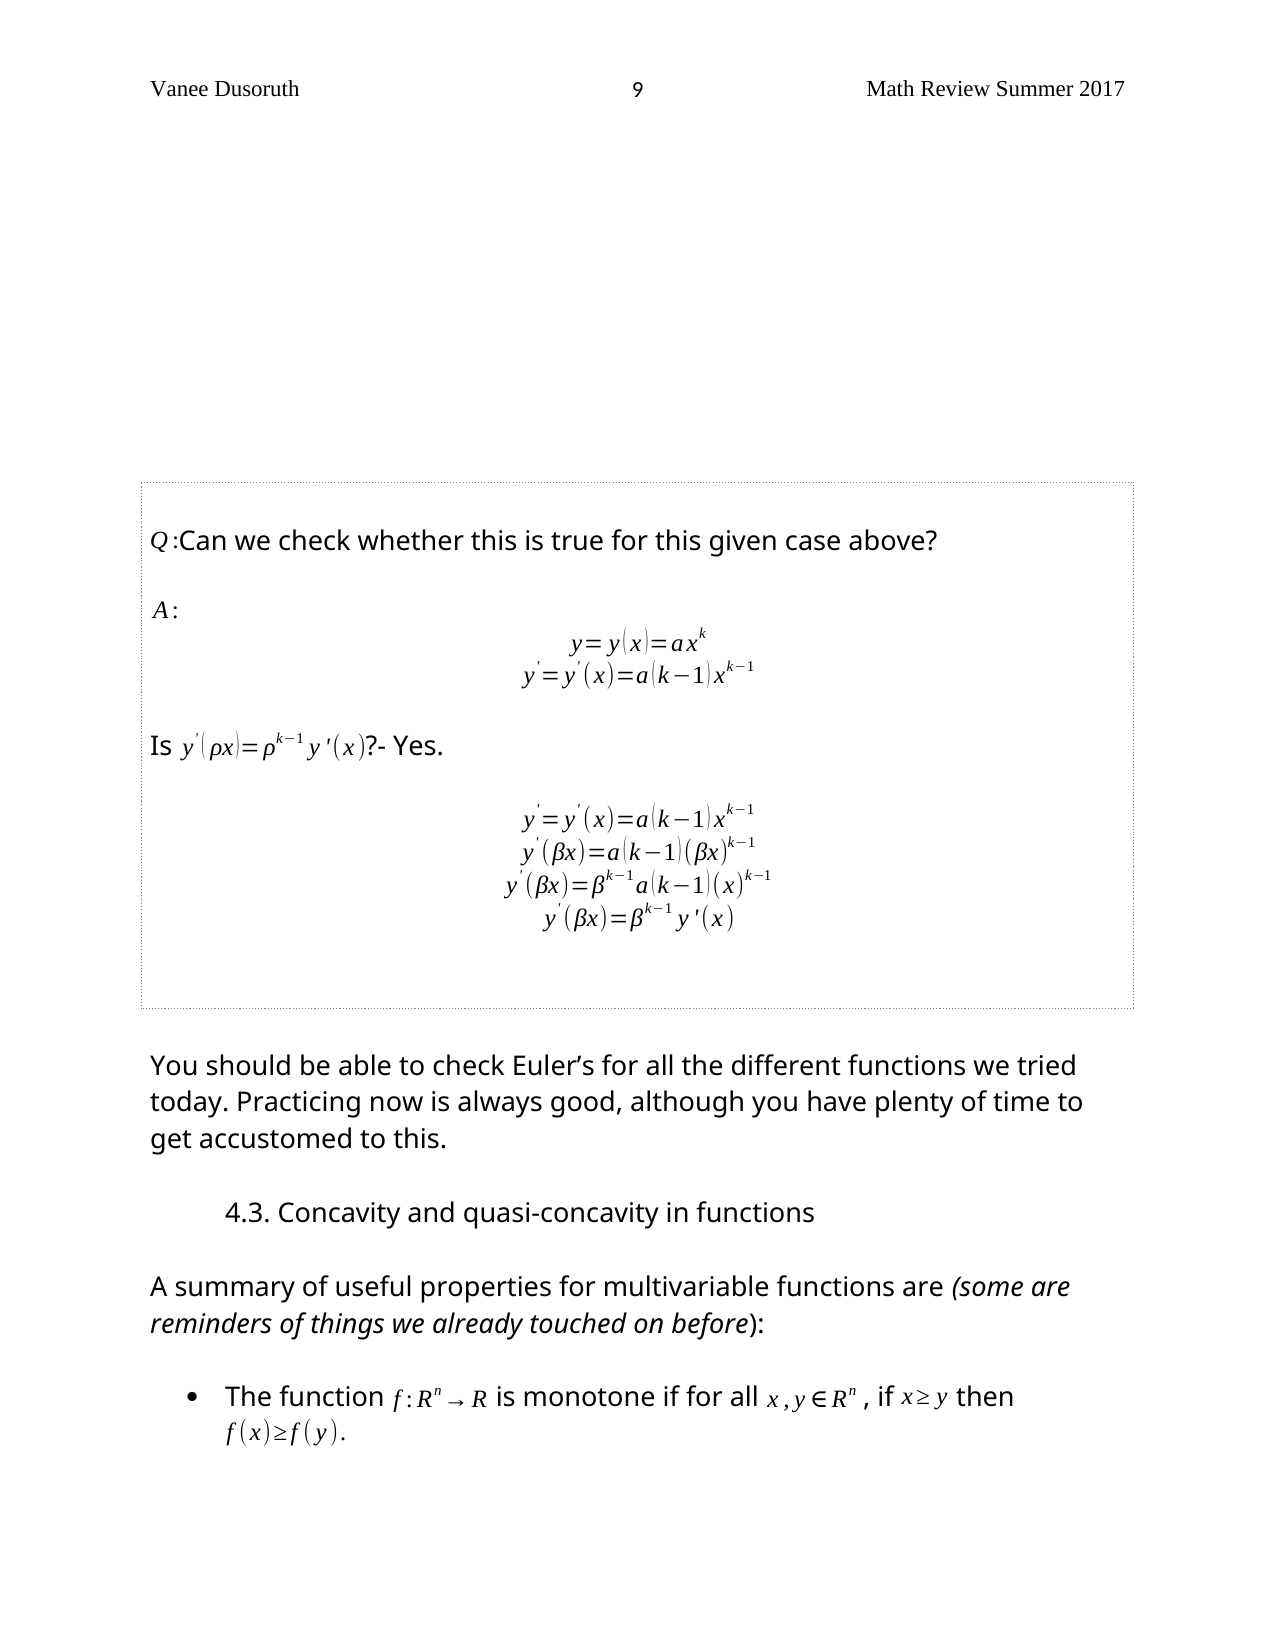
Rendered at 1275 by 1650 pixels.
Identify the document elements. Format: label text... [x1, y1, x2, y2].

list The function is monotone if for all , if then [187, 1378, 1125, 1447]
text You should be able to check Euler’s for all the different functions we tried today. Practicing now is always good, although you have plenty of time to get accustomed to this. [150, 1046, 1125, 1157]
text 4.3. Concavity and quasi-concavity in functions [150, 1193, 1125, 1230]
text A summary of useful properties for multivariable functions are (some are reminders of things we already touched on before): [150, 1267, 1125, 1341]
text Is ?- Yes. [150, 727, 1125, 764]
text Can we check whether this is true for this given case above? [150, 522, 1125, 559]
